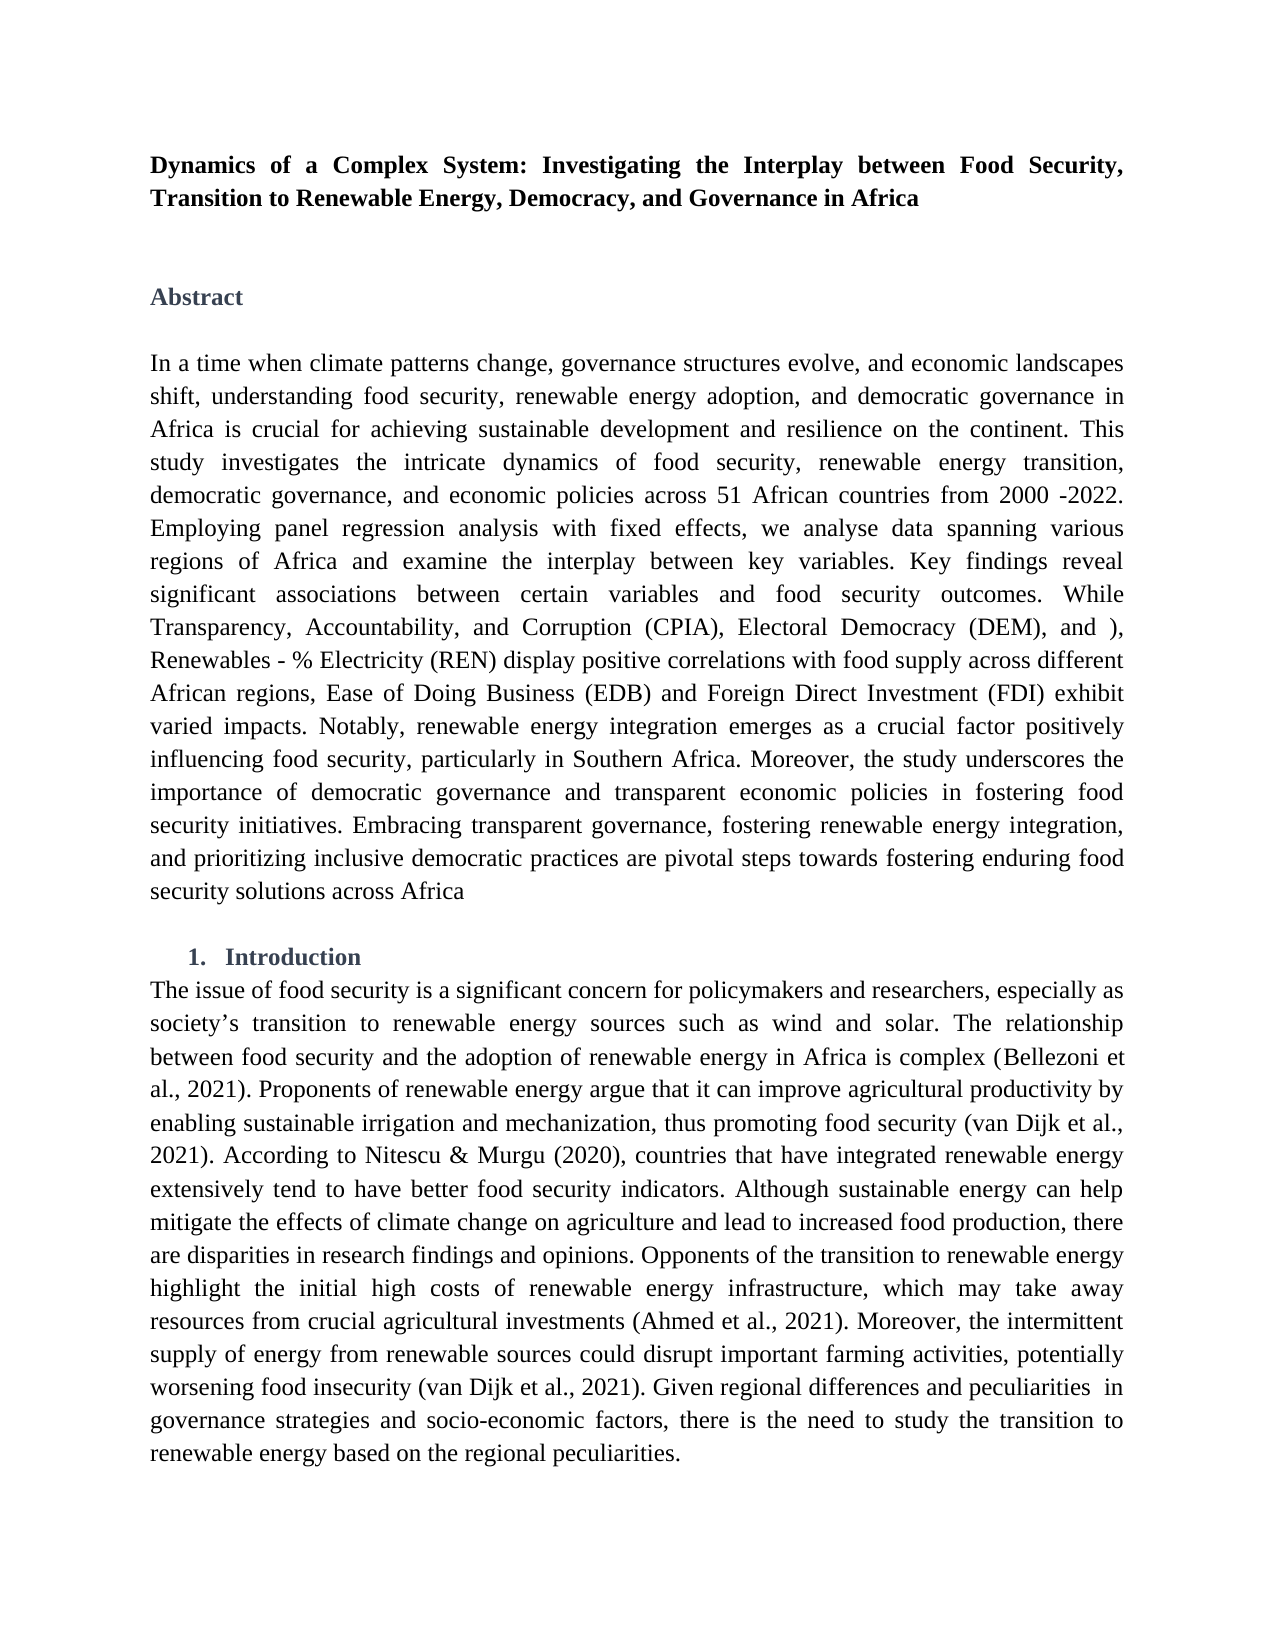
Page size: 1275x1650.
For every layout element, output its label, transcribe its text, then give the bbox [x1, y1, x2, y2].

text In a time when climate patterns change, governance structures evolve, and economic landscapes shift, understanding food security, renewable energy adoption, and democratic governance in Africa is crucial for achieving sustainable development and resilience on the continent. This study investigates the intricate dynamics of food security, renewable energy transition, democratic governance, and economic policies across 51 African countries from 2000 -2022. Employing panel regression analysis with fixed effects, we analyse data spanning various regions of Africa and examine the interplay between key variables. Key findings reveal significant associations between certain variables and food security outcomes. While Transparency, Accountability, and Corruption (CPIA), Electoral Democracy (DEM), and ), Renewables - % Electricity (REN) display positive correlations with food supply across different African regions, Ease of Doing Business (EDB) and Foreign Direct Investment (FDI) exhibit varied impacts. Notably, renewable energy integration emerges as a crucial factor positively influencing food security, particularly in Southern Africa. Moreover, the study underscores the importance of democratic governance and transparent economic policies in fostering food security initiatives. Embracing transparent governance, fostering renewable energy integration, and prioritizing inclusive democratic practices are pivotal steps towards fostering enduring food security solutions across Africa [150, 348, 1125, 905]
list Introduction [187, 942, 1125, 971]
text The issue of food security is a significant concern for policymakers and researchers, especially as society’s transition to renewable energy sources such as wind and solar. The relationship between food security and the adoption of renewable energy in Africa is complex (Bellezoni et al., 2021). Proponents of renewable energy argue that it can improve agricultural productivity by enabling sustainable irrigation and mechanization, thus promoting food security (van Dijk et al., 2021). According to Nitescu & Murgu (2020), countries that have integrated renewable energy extensively tend to have better food security indicators. Although sustainable energy can help mitigate the effects of climate change on agriculture and lead to increased food production, there are disparities in research findings and opinions. Opponents of the transition to renewable energy highlight the initial high costs of renewable energy infrastructure, which may take away resources from crucial agricultural investments (Ahmed et al., 2021). Moreover, the intermittent supply of energy from renewable sources could disrupt important farming activities, potentially worsening food insecurity (van Dijk et al., 2021). Given regional differences and peculiarities in governance strategies and socio-economic factors, there is the need to study the transition to renewable energy based on the regional peculiarities. [150, 976, 1125, 1467]
text Dynamics of a Complex System: Investigating the Interplay between Food Security, Transition to Renewable Energy, Democracy, and Governance in Africa [150, 150, 1125, 212]
text Abstract [150, 282, 1125, 311]
